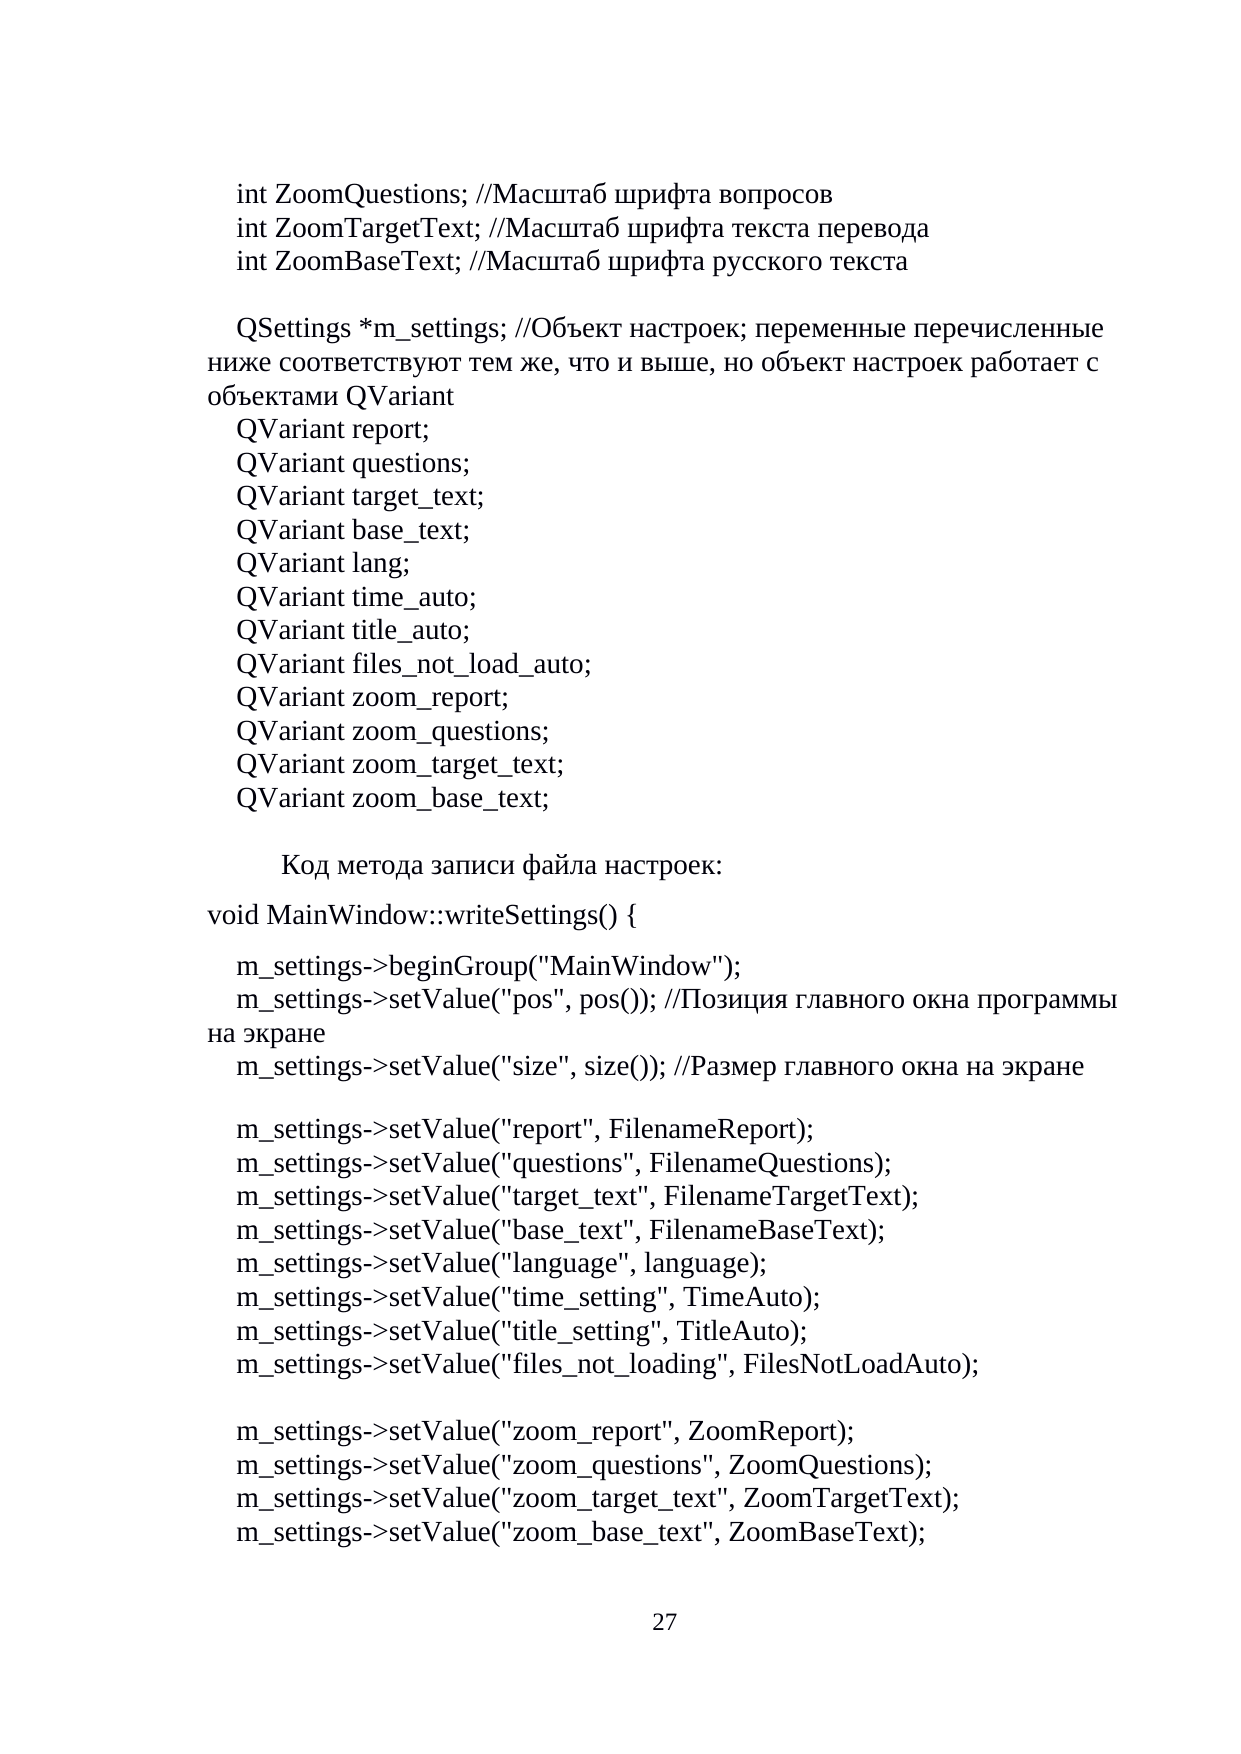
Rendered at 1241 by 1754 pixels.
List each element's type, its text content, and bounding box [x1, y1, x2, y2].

text QVariant zoom_target_text; [207, 747, 1122, 780]
text QVariant questions; [207, 445, 1122, 478]
text m_settings->setValue("files_not_loading", FilesNotLoadAuto); [207, 1346, 1122, 1380]
text QVariant base_text; [207, 512, 1122, 545]
text m_settings->setValue("report", FilenameReport); [207, 1111, 1122, 1145]
text QVariant zoom_base_text; [207, 780, 1122, 814]
text int ZoomQuestions; //Масштаб шрифта вопросов [207, 176, 1122, 210]
text m_settings->setValue("zoom_report", ZoomReport); [207, 1413, 1122, 1447]
text QVariant report; [207, 411, 1122, 445]
text m_settings->setValue("pos", pos()); //Позиция главного окна программы на экране [207, 981, 1122, 1048]
text void MainWindow::writeSettings() { [207, 897, 1122, 931]
text m_settings->setValue("target_text", FilenameTargetText); [207, 1178, 1122, 1212]
text m_settings->setValue("time_setting", TimeAuto); [207, 1279, 1122, 1313]
text m_settings->beginGroup("MainWindow"); [207, 948, 1122, 981]
text m_settings->setValue("base_text", FilenameBaseText); [207, 1212, 1122, 1246]
text Код метода записи файла настроек: [207, 847, 1122, 881]
text m_settings->setValue("zoom_questions", ZoomQuestions); [207, 1447, 1122, 1480]
text int ZoomTargetText; //Масштаб шрифта текста перевода [207, 210, 1122, 243]
text m_settings->setValue("title_setting", TitleAuto); [207, 1313, 1122, 1346]
text m_settings->setValue("questions", FilenameQuestions); [207, 1145, 1122, 1178]
text QVariant time_auto; [207, 579, 1122, 612]
text m_settings->setValue("zoom_target_text", ZoomTargetText); [207, 1480, 1122, 1514]
text QVariant lang; [207, 545, 1122, 579]
text m_settings->setValue("zoom_base_text", ZoomBaseText); [207, 1514, 1122, 1547]
text QVariant files_not_load_auto; [207, 646, 1122, 679]
text QVariant title_auto; [207, 612, 1122, 646]
text m_settings->setValue("language", language); [207, 1246, 1122, 1279]
text int ZoomBaseText; //Масштаб шрифта русского текста [207, 243, 1122, 277]
text QSettings *m_settings; //Объект настроек; переменные перечисленные ниже соответствуют тем же, что и выше, но объект настроек работает с объектами QVariant [207, 311, 1122, 411]
text QVariant target_text; [207, 478, 1122, 512]
text QVariant zoom_questions; [207, 713, 1122, 747]
text QVariant zoom_report; [207, 679, 1122, 713]
text m_settings->setValue("size", size()); //Размер главного окна на экране [207, 1048, 1122, 1082]
